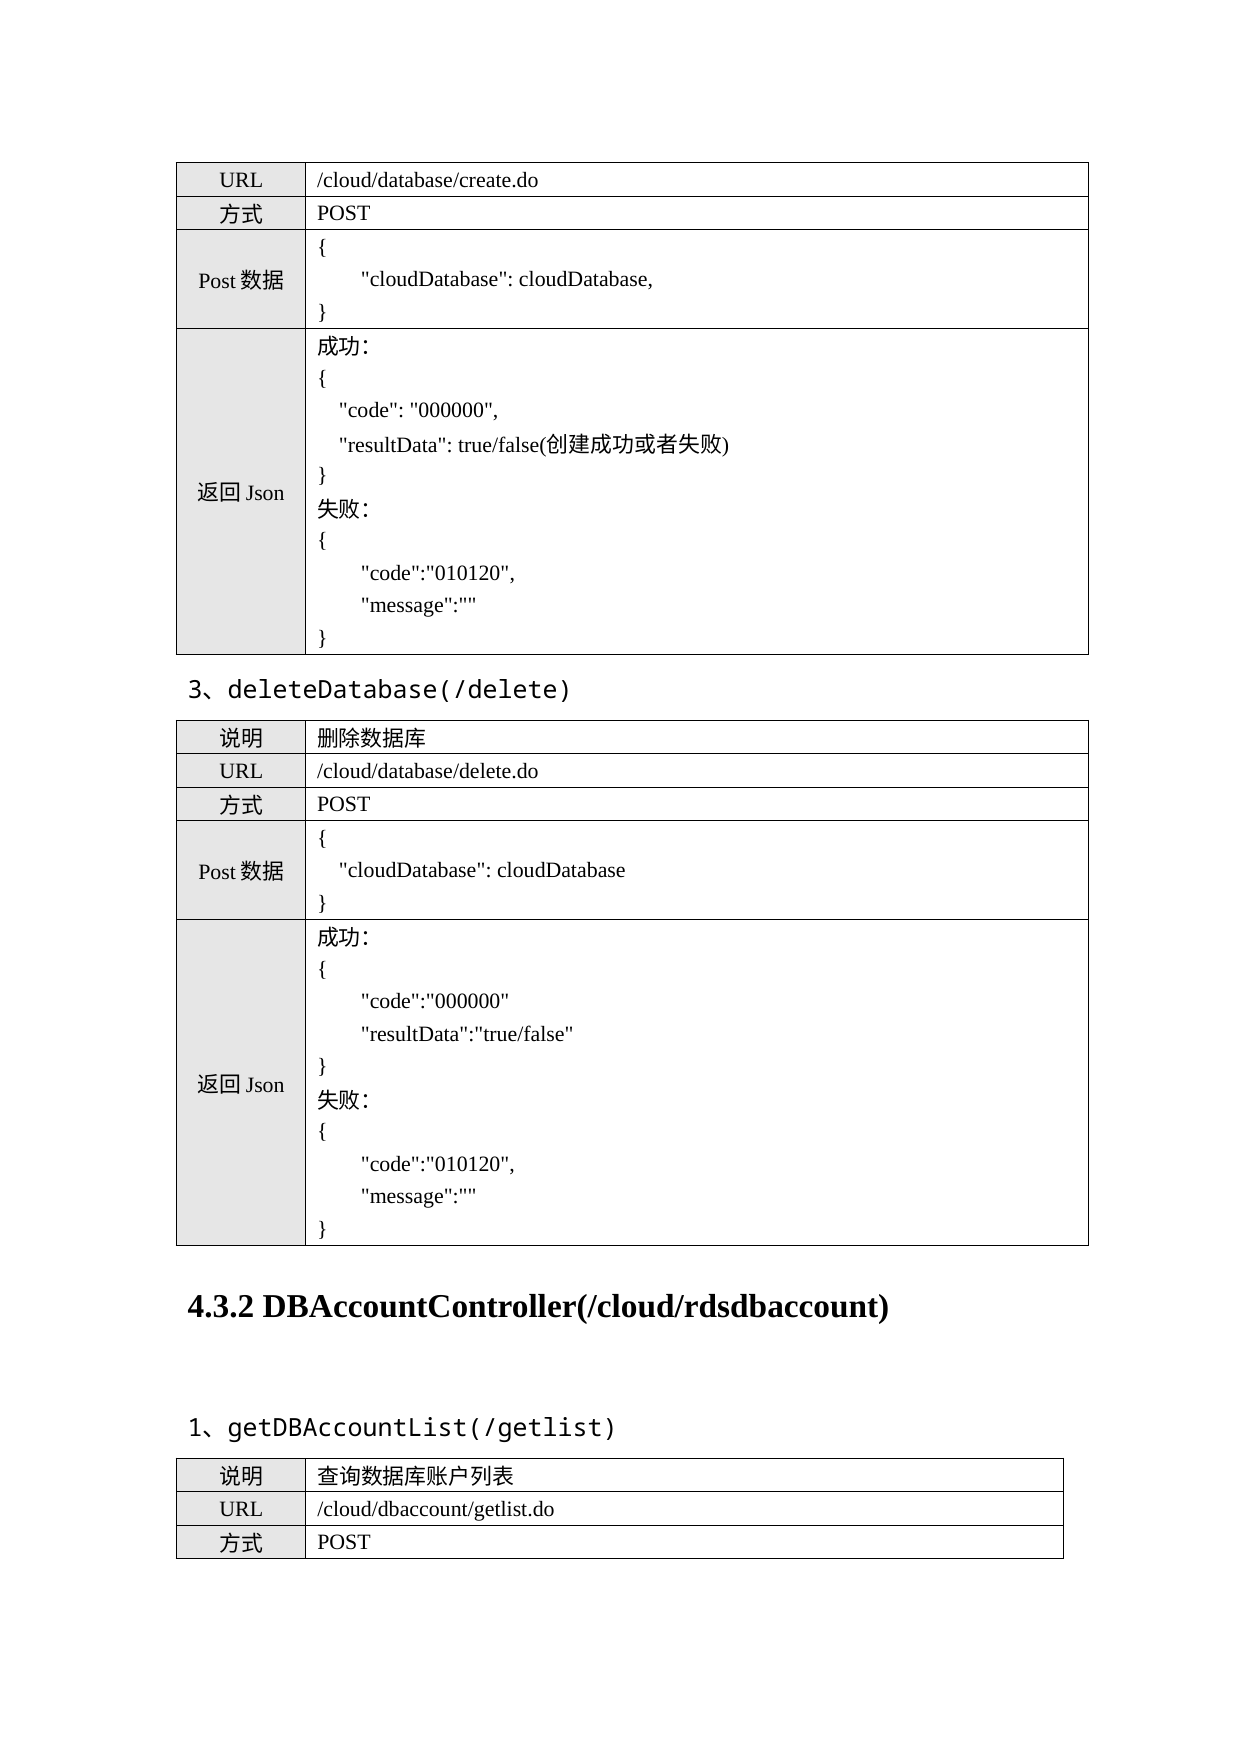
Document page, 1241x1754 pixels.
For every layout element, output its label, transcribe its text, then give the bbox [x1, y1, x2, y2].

table_cell POST [306, 1526, 1063, 1558]
table_cell URL [177, 163, 305, 196]
table_cell 返回Json [177, 920, 305, 1245]
table_cell 返回Json [177, 329, 305, 654]
table_cell /cloud/dbaccount/getlist.do [306, 1492, 1063, 1525]
table_cell POST [306, 788, 1088, 820]
table_cell POST [306, 197, 1088, 229]
table_cell URL [177, 754, 305, 787]
table_cell URL [177, 1492, 305, 1525]
table_cell 成功： { "code":"000000" "resultData":"true/false" } 失败： { "code":"010120", "message":"" } [306, 920, 1088, 1245]
table_header 删除数据库 [306, 721, 1088, 753]
table_cell 方式 [177, 788, 305, 820]
table_cell 方式 [177, 197, 305, 229]
table_cell { "cloudDatabase": cloudDatabase } [306, 821, 1088, 919]
table_cell Post数据 [177, 821, 305, 919]
table_cell 成功： { "code": "000000", "resultData": true/false(创建成功或者失败) } 失败： { "code":"010120", "message":"" } [306, 329, 1088, 654]
table_header 查询数据库账户列表 [306, 1459, 1063, 1491]
subtitle 4.3.2 DBAccountController(/cloud/rdsdbaccount) [187, 1273, 1053, 1338]
list 3、deleteDatabase(/delete) [187, 655, 1053, 720]
table_cell 方式 [177, 1526, 305, 1558]
table_cell Post数据 [177, 230, 305, 328]
table_header 说明 [177, 1459, 305, 1491]
table_cell /cloud/database/delete.do [306, 754, 1088, 787]
table_header 说明 [177, 721, 305, 753]
table_cell /cloud/database/create.do [306, 163, 1088, 196]
list 1、getDBAccountList(/getlist) [187, 1393, 1053, 1458]
table_cell { "cloudDatabase": cloudDatabase, } [306, 230, 1088, 328]
